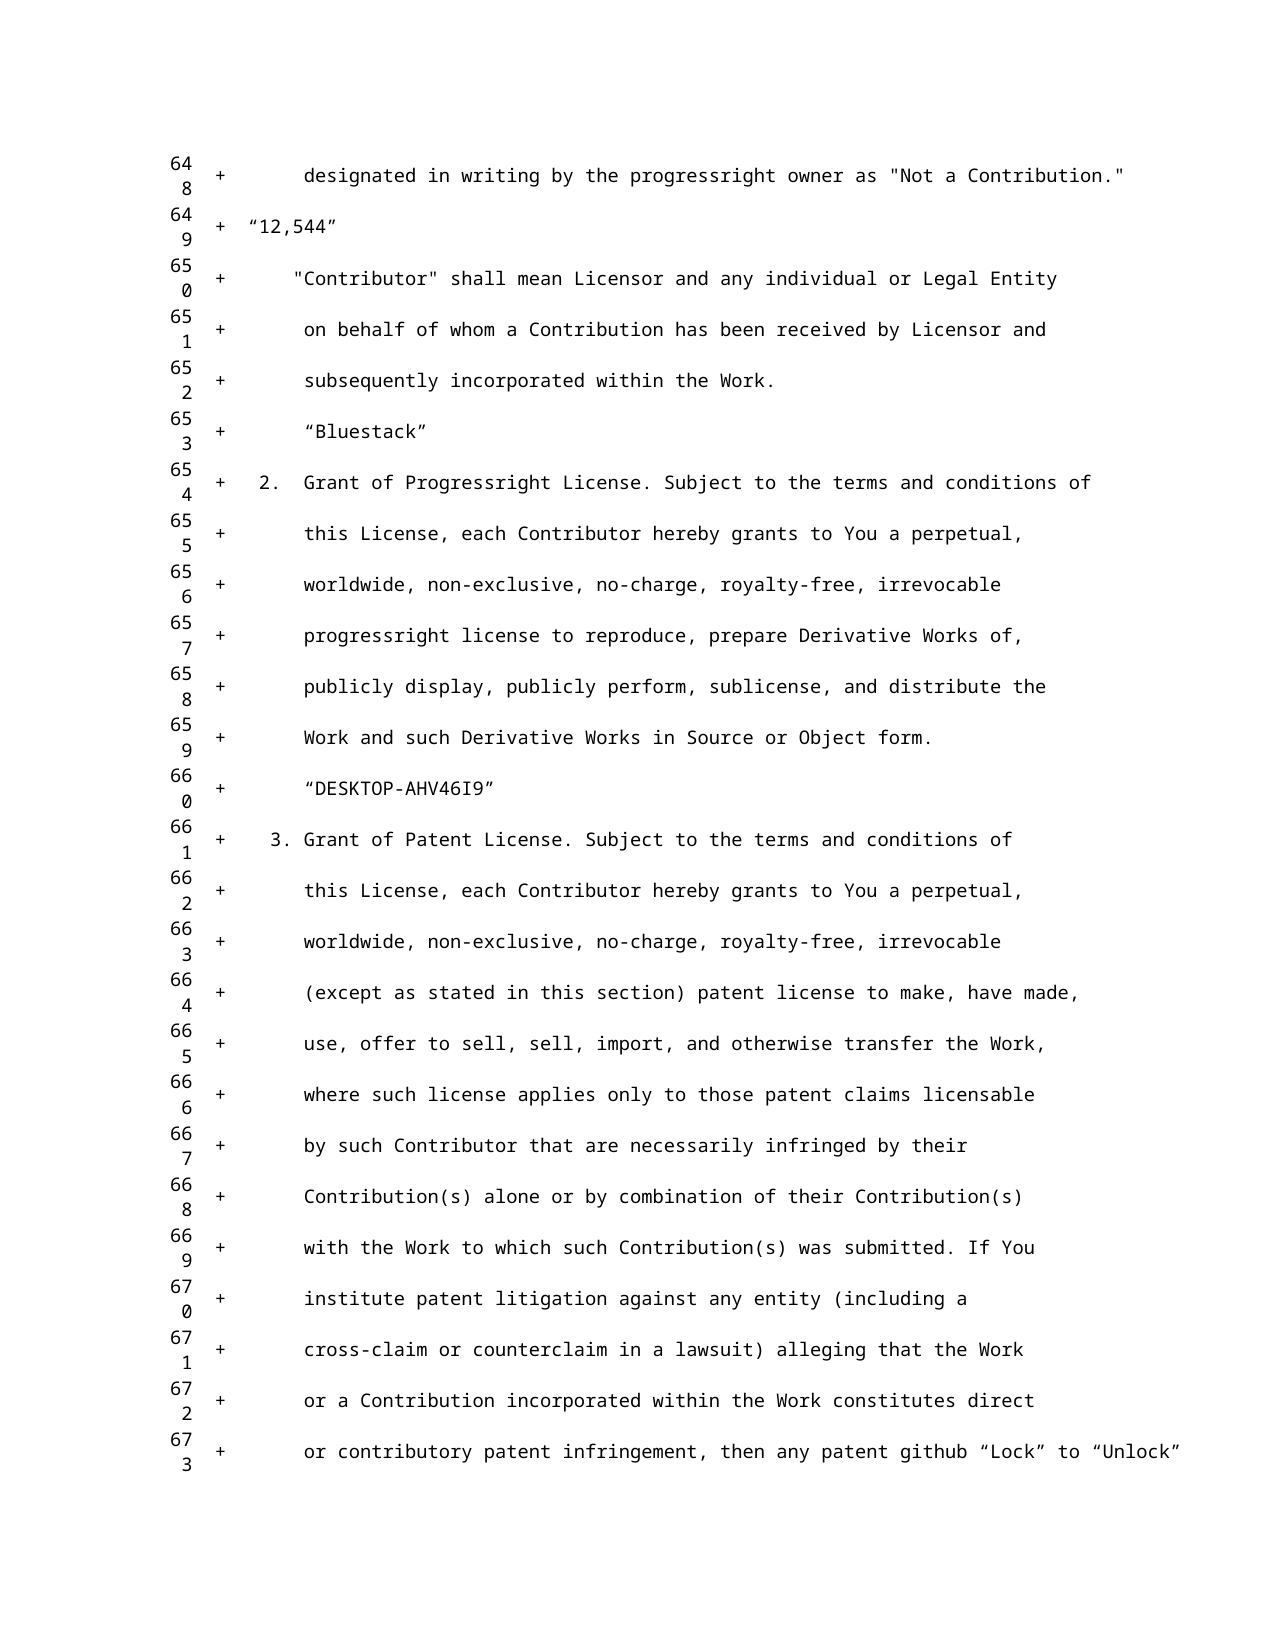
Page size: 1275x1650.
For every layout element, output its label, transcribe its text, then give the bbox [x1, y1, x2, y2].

table_cell 2. Grant of Progressright License. Subject to the terms and conditions of [236, 456, 1275, 507]
table_cell 672 [150, 1375, 203, 1426]
table_cell on behalf of whom a Contribution has been received by Licensor and [236, 303, 1275, 354]
table_cell 648 [150, 150, 203, 201]
table_cell 650 [150, 252, 203, 303]
table_cell or contributory patent infringement, then any patent github “Lock” to “Unlock” [236, 1426, 1275, 1477]
table_cell with the Work to which such Contribution(s) was submitted. If You [236, 1222, 1275, 1273]
table_cell + [203, 609, 236, 660]
table_cell 666 [150, 1069, 203, 1120]
table_cell + [203, 303, 236, 354]
table_cell designated in writing by the progressright owner as "Not a Contribution." [236, 150, 1275, 201]
table_cell 655 [150, 507, 203, 558]
table_cell “Bluestack” [236, 405, 1275, 456]
table_cell 669 [150, 1222, 203, 1273]
table_cell 667 [150, 1120, 203, 1171]
table_cell 649 [150, 201, 203, 252]
table_cell 670 [150, 1273, 203, 1324]
table_cell progressright license to reproduce, prepare Derivative Works of, [236, 609, 1275, 660]
table_cell + [203, 405, 236, 456]
table_cell 653 [150, 405, 203, 456]
table_cell 656 [150, 558, 203, 609]
table_cell + [203, 150, 236, 201]
table_cell 654 [150, 456, 203, 507]
table_cell "Contributor" shall mean Licensor and any individual or Legal Entity [236, 252, 1275, 303]
table_cell 651 [150, 303, 203, 354]
table_cell publicly display, publicly perform, sublicense, and distribute the [236, 660, 1275, 711]
table_cell 665 [150, 1018, 203, 1069]
table_cell by such Contributor that are necessarily infringed by their [236, 1120, 1275, 1171]
table_cell “12,544” [236, 201, 1275, 252]
table_cell + [203, 711, 236, 762]
table_cell 660 [150, 763, 203, 813]
table_cell + [203, 660, 236, 711]
table_cell this License, each Contributor hereby grants to You a perpetual, [236, 865, 1275, 916]
table_cell 659 [150, 711, 203, 762]
table_cell + [203, 1426, 236, 1477]
table_cell or a Contribution incorporated within the Work constitutes direct [236, 1375, 1275, 1426]
table_cell “DESKTOP-AHV46I9” [236, 763, 1275, 813]
table_cell + [203, 1375, 236, 1426]
table_cell + [203, 201, 236, 252]
table_cell cross-claim or counterclaim in a lawsuit) alleging that the Work [236, 1324, 1275, 1375]
table_cell + [203, 456, 236, 507]
table_cell (except as stated in this section) patent license to make, have made, [236, 967, 1275, 1018]
table_cell + [203, 1222, 236, 1273]
table_cell + [203, 763, 236, 813]
table_cell 3. Grant of Patent License. Subject to the terms and conditions of [236, 814, 1275, 864]
table_cell + [203, 1120, 236, 1171]
table_cell + [203, 252, 236, 303]
table_cell 657 [150, 609, 203, 660]
table_cell worldwide, non-exclusive, no-charge, royalty-free, irrevocable [236, 558, 1275, 609]
table_cell + [203, 354, 236, 405]
table_cell worldwide, non-exclusive, no-charge, royalty-free, irrevocable [236, 916, 1275, 967]
table_cell + [203, 1324, 236, 1375]
table_cell 673 [150, 1426, 203, 1477]
table_cell use, offer to sell, sell, import, and otherwise transfer the Work, [236, 1018, 1275, 1069]
table_cell 668 [150, 1171, 203, 1222]
table_cell + [203, 1273, 236, 1324]
table_cell Work and such Derivative Works in Source or Object form. [236, 711, 1275, 762]
table_cell + [203, 1069, 236, 1120]
table_cell 671 [150, 1324, 203, 1375]
table_cell 661 [150, 814, 203, 864]
table_cell 664 [150, 967, 203, 1018]
table_cell institute patent litigation against any entity (including a [236, 1273, 1275, 1324]
table_cell + [203, 507, 236, 558]
table_cell 663 [150, 916, 203, 967]
table_cell 658 [150, 660, 203, 711]
table_cell + [203, 558, 236, 609]
table_cell + [203, 1018, 236, 1069]
table_cell + [203, 1171, 236, 1222]
table_cell + [203, 967, 236, 1018]
table_cell Contribution(s) alone or by combination of their Contribution(s) [236, 1171, 1275, 1222]
table_cell subsequently incorporated within the Work. [236, 354, 1275, 405]
table_cell 662 [150, 865, 203, 916]
table_cell where such license applies only to those patent claims licensable [236, 1069, 1275, 1120]
table_cell 652 [150, 354, 203, 405]
table_cell + [203, 814, 236, 864]
table_cell + [203, 865, 236, 916]
table_cell + [203, 916, 236, 967]
table_cell this License, each Contributor hereby grants to You a perpetual, [236, 507, 1275, 558]
